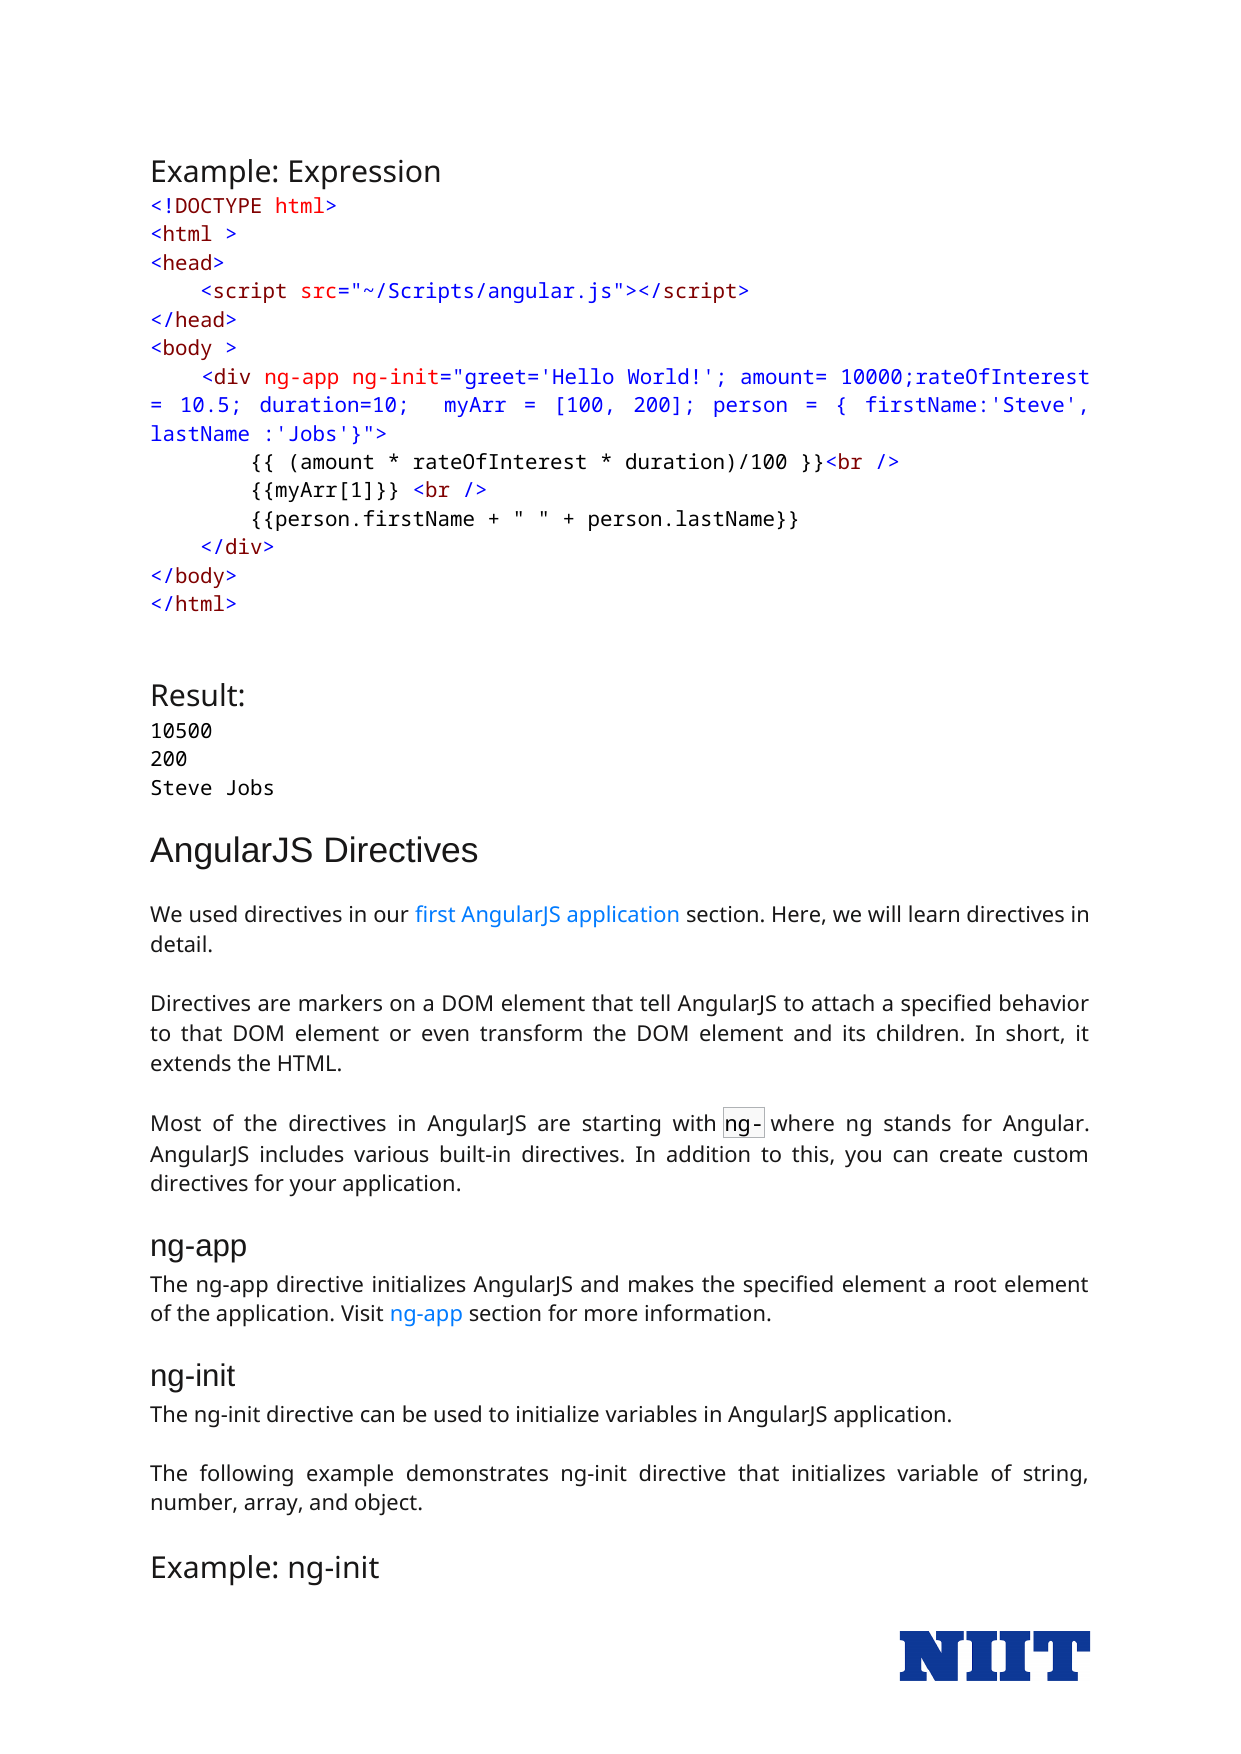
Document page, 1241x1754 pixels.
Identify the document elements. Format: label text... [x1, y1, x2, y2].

text <html > [150, 219, 1090, 248]
text {{ (amount * rateOfInterest * duration)/100 }}<br /> [150, 447, 1090, 476]
subtitle AngularJS Directives [150, 829, 1090, 870]
subtitle ng-app [150, 1227, 1090, 1263]
text Example: Expression [150, 150, 1090, 191]
text {{myArr[1]}} <br /> [150, 476, 1090, 504]
subtitle ng-init [150, 1357, 1090, 1393]
text The ng-app directive initializes AngularJS and makes the specified element a root element of the application. Visit ng-app section for more information. [150, 1268, 1090, 1328]
text We used directives in our first AngularJS application section. Here, we will learn directives in detail. [150, 899, 1090, 959]
text {{person.firstName + " " + person.lastName}} [150, 504, 1090, 532]
picture [899, 1631, 1091, 1681]
text The ng-init directive can be used to initialize variables in AngularJS application. [150, 1398, 1090, 1428]
text <script src="~/Scripts/angular.js"></script> [150, 276, 1090, 305]
text Most of the directives in AngularJS are starting with ng- where ng stands for Angular. AngularJS includes various built-in directives. In addition to this, you can create custom directives for your application. [150, 1107, 1090, 1198]
text <body > [150, 333, 1090, 362]
text Result: [150, 674, 1090, 716]
text <!DOCTYPE html> [150, 191, 1090, 219]
text Directives are markers on a DOM element that tell AngularJS to attach a specified behavior to that DOM element or even transform the DOM element and its children. In short, it extends the HTML. [150, 988, 1090, 1077]
text </div> [150, 532, 1090, 561]
text </body> [150, 561, 1090, 589]
text <head> [150, 248, 1090, 276]
text Example: ng-init [150, 1546, 1090, 1587]
text </head> [150, 305, 1090, 333]
text </html> [150, 589, 1090, 618]
text 200 [150, 744, 1090, 773]
text The following example demonstrates ng-init directive that initializes variable of string, number, array, and object. [150, 1457, 1090, 1517]
text <div ng-app ng-init="greet='Hello World!'; amount= 10000;rateOfInterest = 10.5; duration=10; myArr = [100, 200]; person = { firstName:'Steve', lastName :'Jobs'}"> [150, 362, 1090, 447]
text Steve Jobs [150, 773, 1090, 801]
text 10500 [150, 716, 1090, 744]
